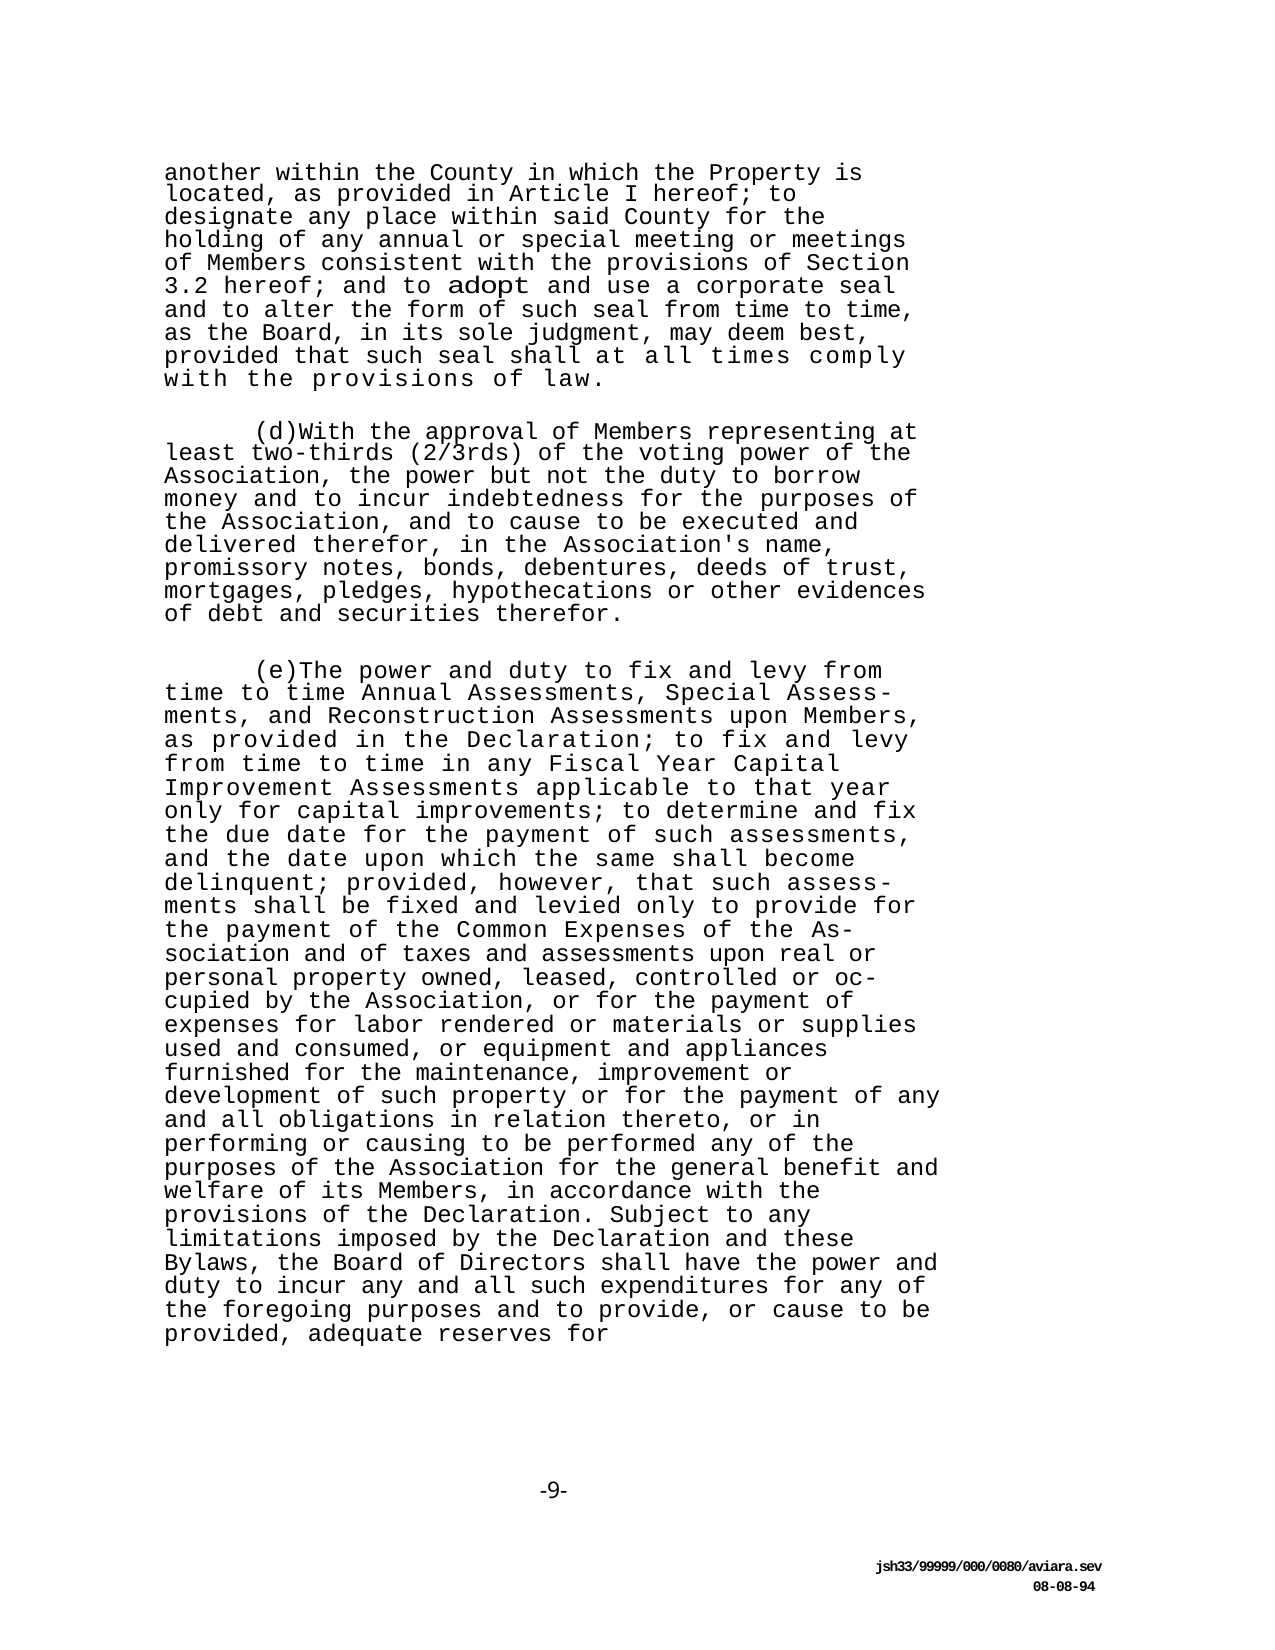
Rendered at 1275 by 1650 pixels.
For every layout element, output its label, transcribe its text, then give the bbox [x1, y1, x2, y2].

list The power and duty to fix and levy from time to time Annual Assessments, Special Assessments, and Reconstruction Assessments upon Members, as provided in the Declaration; to fix and levy from time to time in any Fiscal Year Capital Improvement Assessments applicable to that year only for capital improvements; to determine and fix the due date for the payment of such assessments, and the date upon which the same shall become delinquent; provided, however, that such assessments shall be fixed and levied only to provide for the payment of the Common Expenses of the Association and of taxes and assessments upon real or personal property owned, leased, controlled or occupied by the Association, or for the payment of expenses for labor rendered or materials or supplies used and consumed, or equipment and appliances furnished for the maintenance, improvement or development of such property or for the payment of any and all obligations in relation thereto, or in performing or causing to be performed any of the purposes of the Association for the general benefit and welfare of its Members, in accordance with the provisions of the Declaration. Subject to any limitations imposed by the Declaration and these Bylaws, the Board of Directors shall have the power and duty to incur any and all such expenditures for any of the foregoing purposes and to provide, or cause to be provided, adequate reserves for [164, 659, 943, 1348]
list With the approval of Members representing at least two-thirds (2/3rds) of the voting power of the Association, the power but not the duty to borrow money and to incur indebtedness for the purposes of the Association, and to cause to be executed and delivered therefor, in the Association's name, promissory notes, bonds, debentures, deeds of trust, mortgages, pledges, hypothecations or other evidences of debt and securities therefor. [164, 420, 943, 629]
text -9- [164, 1473, 943, 1505]
text another within the County in which the Property is located, as provided in Article I hereof; to designate any place within said County for the holding of any annual or special meeting or meetings of Members consistent with the provisions of Section 3.2 hereof; and to adopt and use a corporate seal and to alter the form of such seal from time to time, as the Board, in its sole judgment, may deem best, provided that such seal shall at all times comply with the provisions of law. [164, 162, 928, 394]
